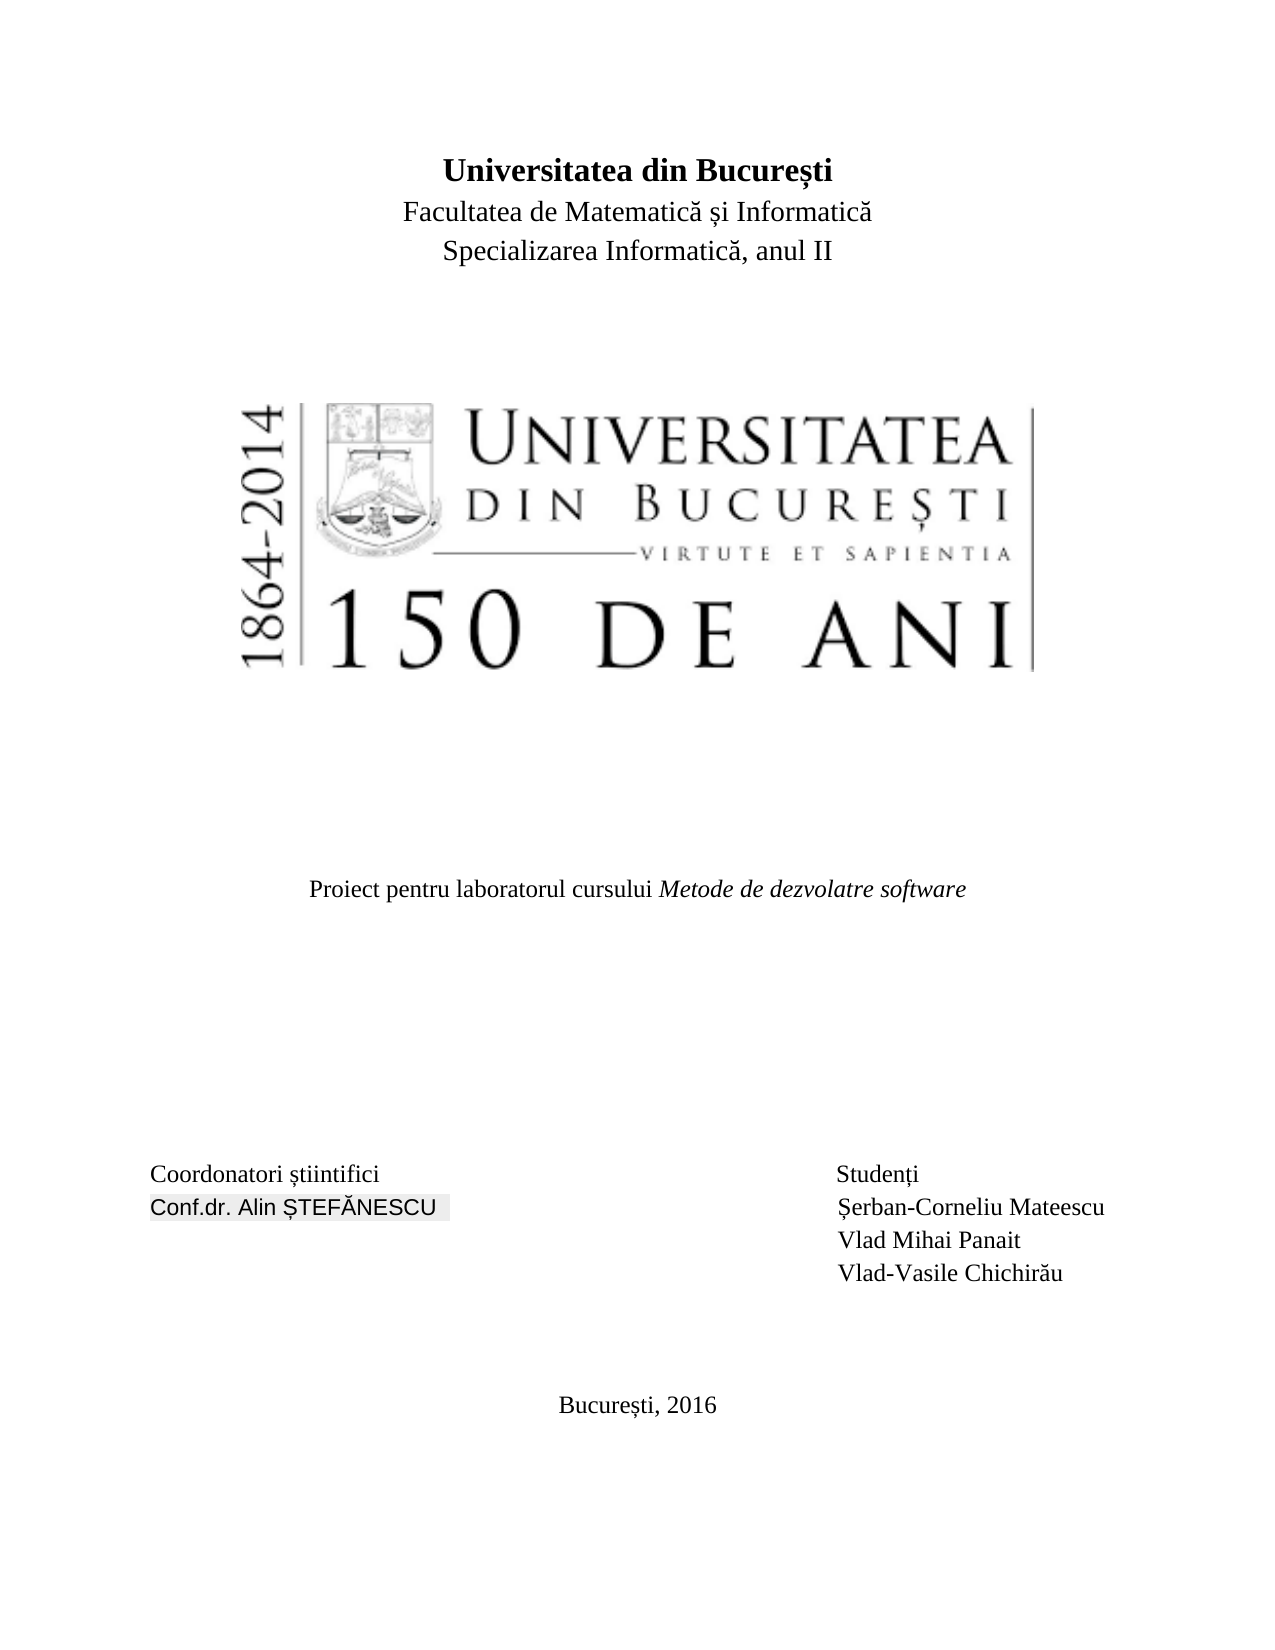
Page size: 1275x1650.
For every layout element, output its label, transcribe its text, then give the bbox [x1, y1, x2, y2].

text Coordonatori știintifici Studenți [150, 1159, 1125, 1188]
text Conf.dr. Alin ȘTEFĂNESCU Șerban-Corneliu Mateescu [150, 1192, 1125, 1221]
text Specializarea Informatică, anul II [150, 233, 1125, 266]
text Universitatea din București [150, 150, 1125, 188]
text Proiect pentru laboratorul cursului Metode de dezvolatre software [150, 874, 1125, 903]
text Vlad-Vasile Chichirău [150, 1258, 1125, 1287]
text București, 2016 [150, 1391, 1125, 1419]
text Vlad Mihai Panait [150, 1226, 1125, 1254]
text Facultatea de Matematică și Informatică [150, 194, 1125, 228]
picture [241, 403, 1034, 672]
